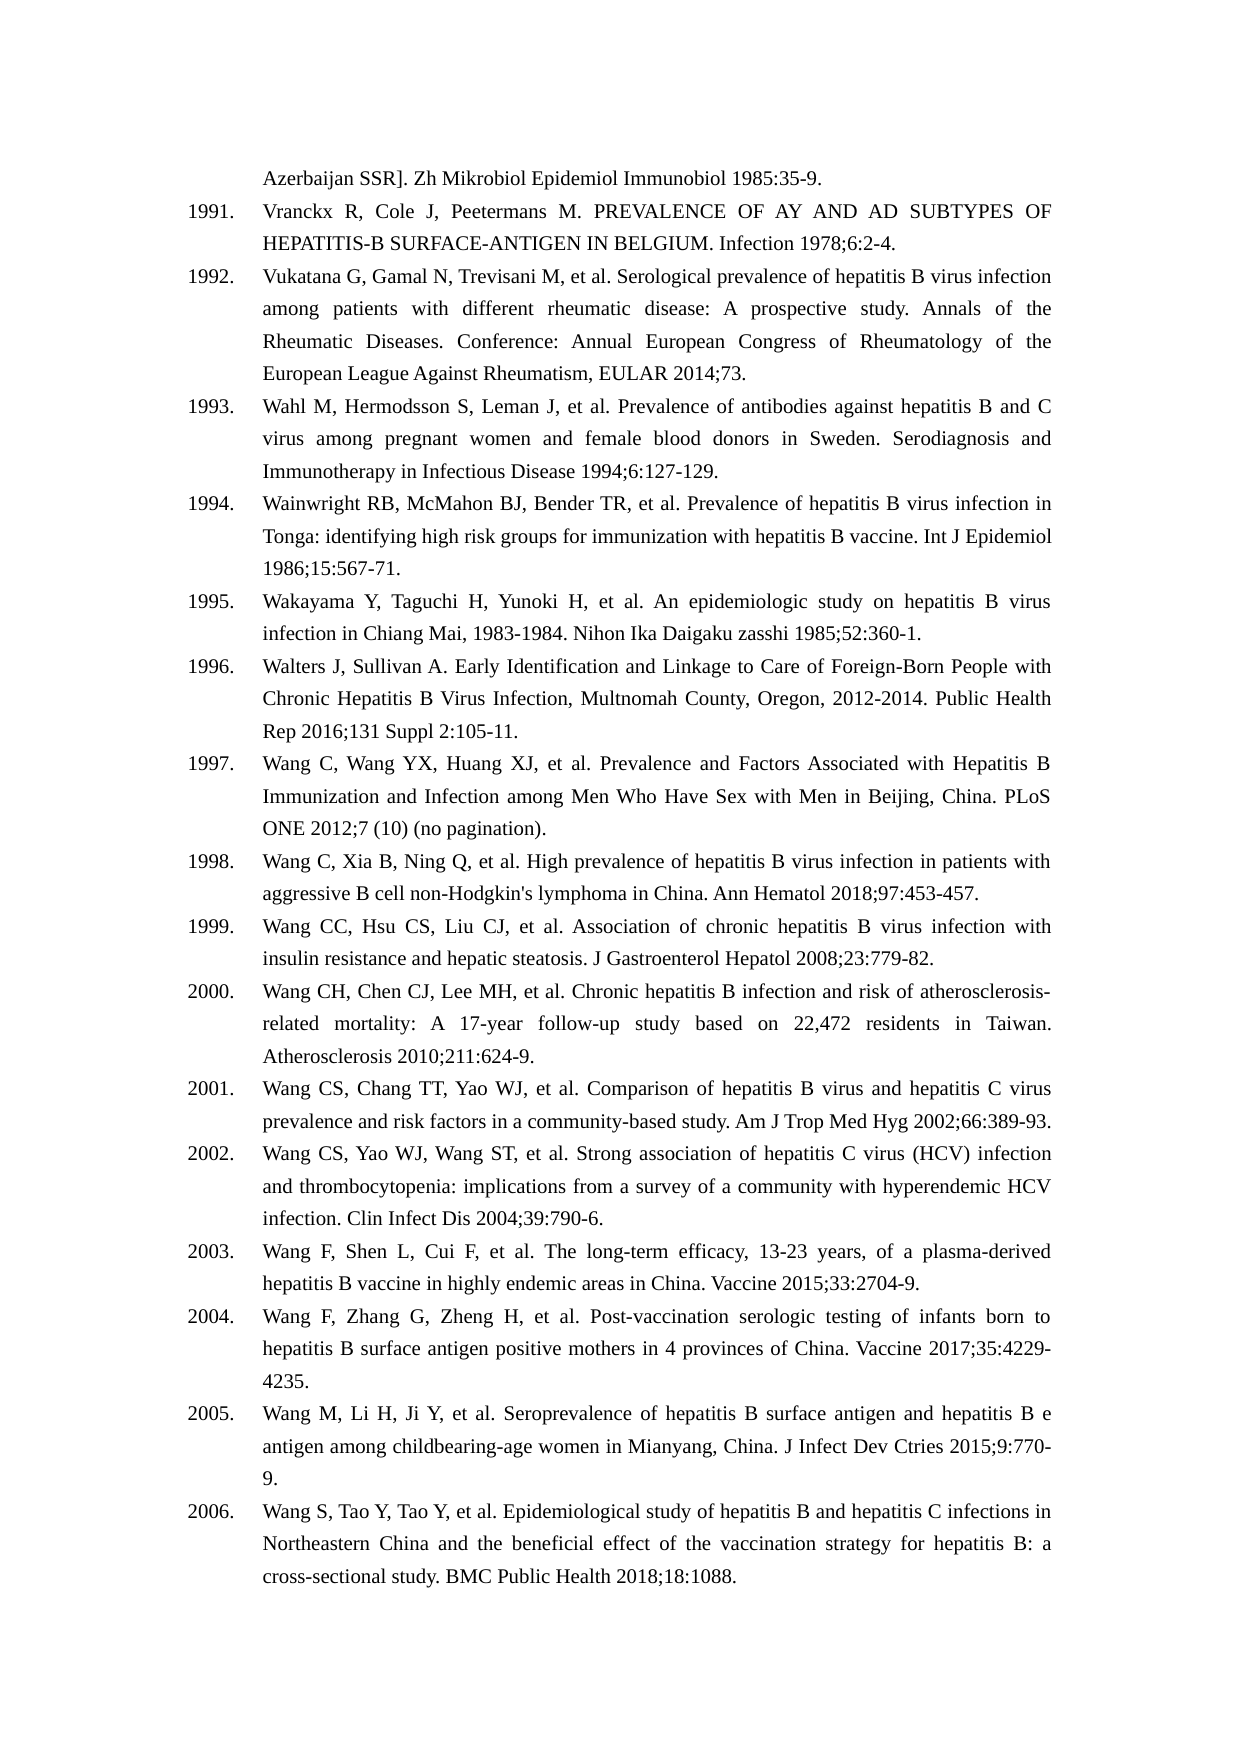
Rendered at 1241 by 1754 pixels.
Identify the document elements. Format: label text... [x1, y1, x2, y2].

text 2003. Wang F, Shen L, Cui F, et al. The long-term efficacy, 13-23 years, of a plasma-derived hepatitis B vaccine in highly endemic areas in China. Vaccine 2015;33:2704-9. [187, 1234, 1053, 1299]
text 1993. Wahl M, Hermodsson S, Leman J, et al. Prevalence of antibodies against hepatitis B and C virus among pregnant women and female blood donors in Sweden. Serodiagnosis and Immunotherapy in Infectious Disease 1994;6:127-129. [187, 389, 1053, 487]
text 1999. Wang CC, Hsu CS, Liu CJ, et al. Association of chronic hepatitis B virus infection with insulin resistance and hepatic steatosis. J Gastroenterol Hepatol 2008;23:779-82. [187, 909, 1053, 974]
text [187, 162, 1053, 194]
text 1992. Vukatana G, Gamal N, Trevisani M, et al. Serological prevalence of hepatitis B virus infection among patients with different rheumatic disease: A prospective study. Annals of the Rheumatic Diseases. Conference: Annual European Congress of Rheumatology of the European League Against Rheumatism, EULAR 2014;73. [187, 259, 1053, 389]
text 1994. Wainwright RB, McMahon BJ, Bender TR, et al. Prevalence of hepatitis B virus infection in Tonga: identifying high risk groups for immunization with hepatitis B vaccine. Int J Epidemiol 1986;15:567-71. [187, 487, 1053, 584]
text 2006. Wang S, Tao Y, Tao Y, et al. Epidemiological study of hepatitis B and hepatitis C infections in Northeastern China and the beneficial effect of the vaccination strategy for hepatitis B: a cross-sectional study. BMC Public Health 2018;18:1088. [187, 1494, 1053, 1592]
text 1991. Vranckx R, Cole J, Peetermans M. PREVALENCE OF AY AND AD SUBTYPES OF HEPATITIS-B SURFACE-ANTIGEN IN BELGIUM. Infection 1978;6:2-4. [187, 194, 1053, 259]
text 2004. Wang F, Zhang G, Zheng H, et al. Post-vaccination serologic testing of infants born to hepatitis B surface antigen positive mothers in 4 provinces of China. Vaccine 2017;35:4229-4235. [187, 1299, 1053, 1397]
text 2000. Wang CH, Chen CJ, Lee MH, et al. Chronic hepatitis B infection and risk of atherosclerosis-related mortality: A 17-year follow-up study based on 22,472 residents in Taiwan. Atherosclerosis 2010;211:624-9. [187, 974, 1053, 1072]
text 2002. Wang CS, Yao WJ, Wang ST, et al. Strong association of hepatitis C virus (HCV) infection and thrombocytopenia: implications from a survey of a community with hyperendemic HCV infection. Clin Infect Dis 2004;39:790-6. [187, 1137, 1053, 1234]
text 1995. Wakayama Y, Taguchi H, Yunoki H, et al. An epidemiologic study on hepatitis B virus infection in Chiang Mai, 1983-1984. Nihon Ika Daigaku zasshi 1985;52:360-1. [187, 584, 1053, 649]
text 1996. Walters J, Sullivan A. Early Identification and Linkage to Care of Foreign-Born People with Chronic Hepatitis B Virus Infection, Multnomah County, Oregon, 2012-2014. Public Health Rep 2016;131 Suppl 2:105-11. [187, 649, 1053, 747]
text 1997. Wang C, Wang YX, Huang XJ, et al. Prevalence and Factors Associated with Hepatitis B Immunization and Infection among Men Who Have Sex with Men in Beijing, China. PLoS ONE 2012;7 (10) (no pagination). [187, 747, 1053, 844]
text 2005. Wang M, Li H, Ji Y, et al. Seroprevalence of hepatitis B surface antigen and hepatitis B e antigen among childbearing-age women in Mianyang, China. J Infect Dev Ctries 2015;9:770-9. [187, 1397, 1053, 1494]
text 2001. Wang CS, Chang TT, Yao WJ, et al. Comparison of hepatitis B virus and hepatitis C virus prevalence and risk factors in a community-based study. Am J Trop Med Hyg 2002;66:389-93. [187, 1072, 1053, 1137]
text 1998. Wang C, Xia B, Ning Q, et al. High prevalence of hepatitis B virus infection in patients with aggressive B cell non-Hodgkin's lymphoma in China. Ann Hematol 2018;97:453-457. [187, 844, 1053, 909]
